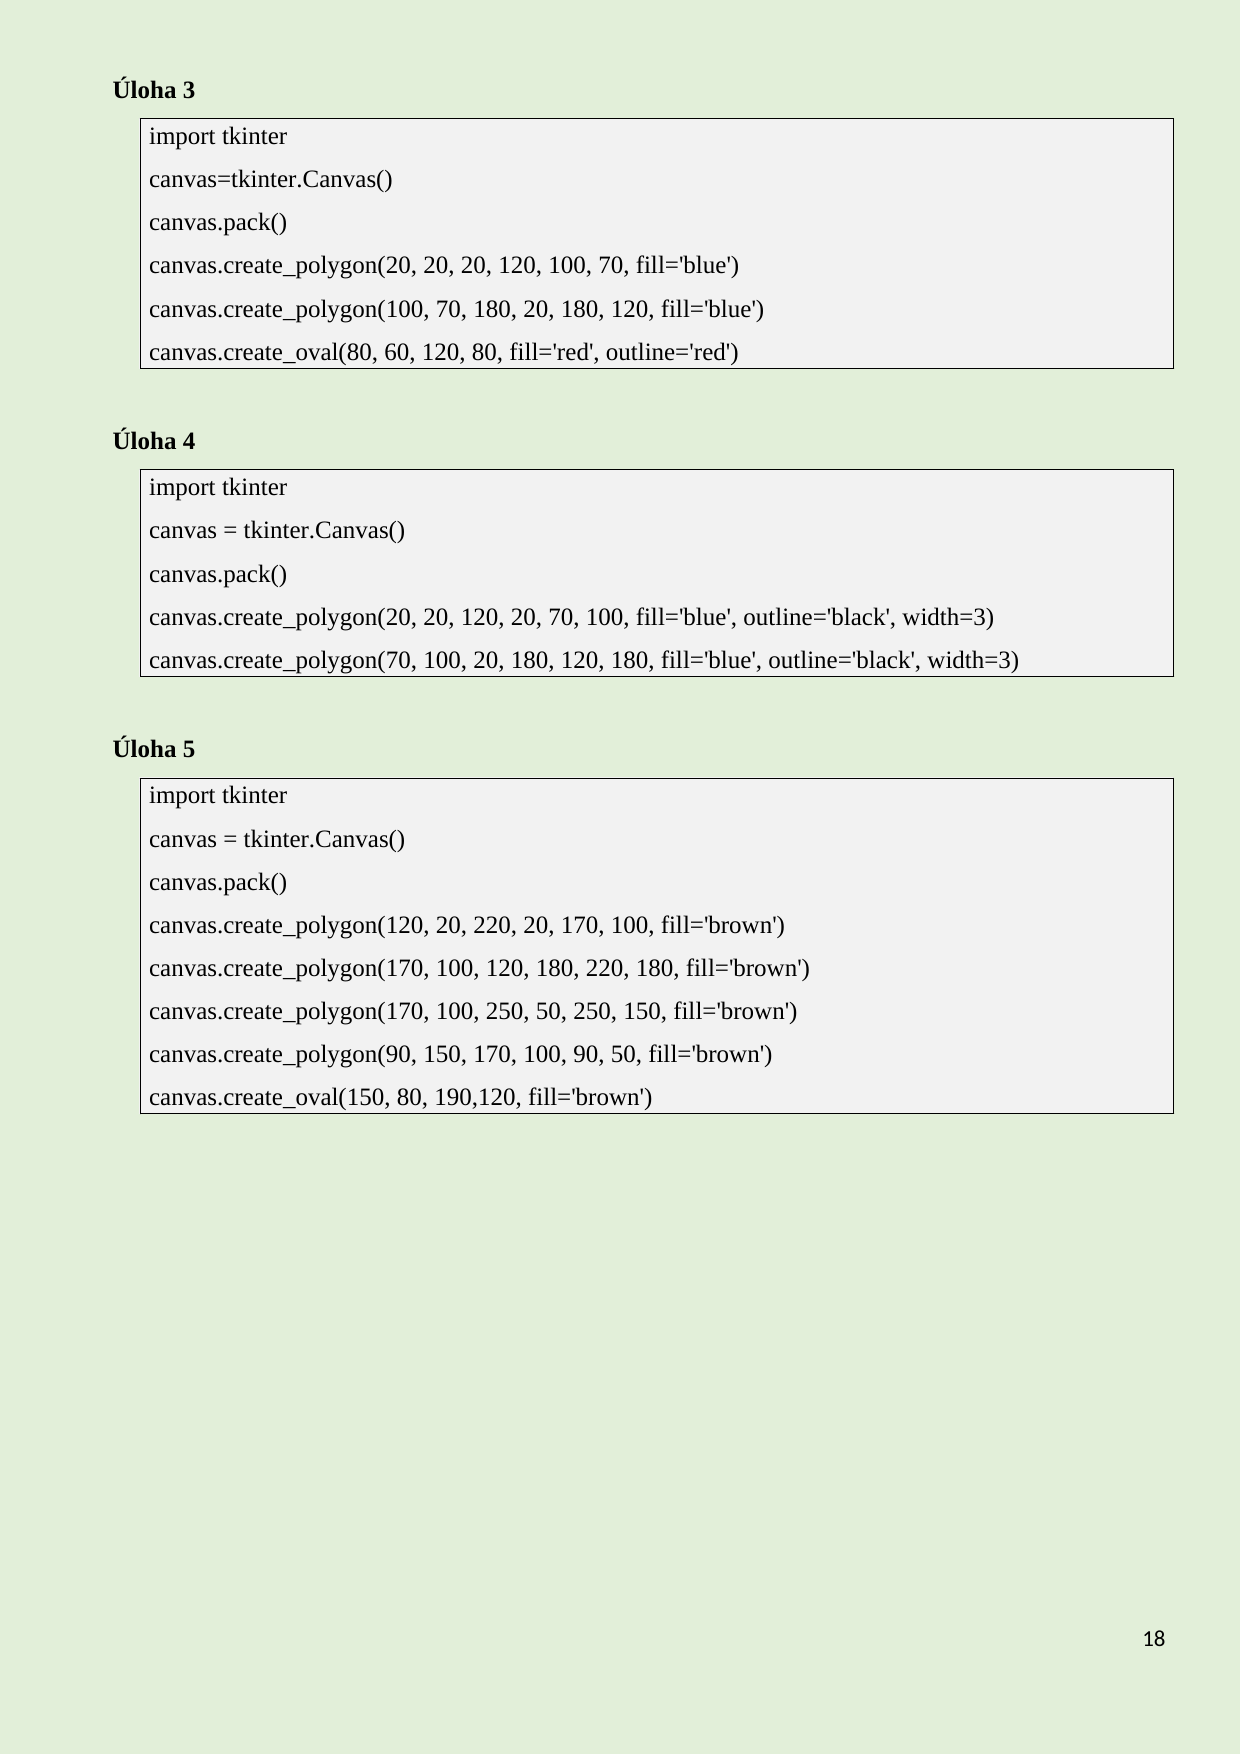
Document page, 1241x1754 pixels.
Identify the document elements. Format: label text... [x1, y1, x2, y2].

text Úloha 4 [112, 426, 1165, 455]
text canvas.create_oval(150, 80, 190,120, fill='brown') [141, 1079, 1173, 1113]
text Úloha 3 [112, 75, 1165, 104]
text canvas.create_polygon(170, 100, 250, 50, 250, 150, fill='brown') [141, 993, 1173, 1025]
text canvas.create_polygon(170, 100, 120, 180, 220, 180, fill='brown') [141, 950, 1173, 982]
text canvas.pack() [141, 864, 1173, 896]
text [141, 291, 1173, 322]
text canvas = tkinter.Canvas() [141, 821, 1173, 852]
text canvas.create_polygon(90, 150, 170, 100, 90, 50, fill='brown') [141, 1036, 1173, 1068]
text import tkinter [141, 119, 1173, 150]
text import tkinter [141, 779, 1173, 809]
text Úloha 5 [112, 734, 1165, 763]
text canvas.create_oval(80, 60, 120, 80, fill='red', outline='red') [141, 334, 1173, 368]
text canvas = tkinter.Canvas() [141, 512, 1173, 544]
text canvas.pack() [141, 556, 1173, 587]
text canvas.create_polygon(120, 20, 220, 20, 170, 100, fill='brown') [141, 907, 1173, 939]
text canvas=tkinter.Canvas() [141, 161, 1173, 193]
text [141, 247, 1173, 279]
text canvas.create_polygon(70, 100, 20, 180, 120, 180, fill='blue', outline='black', width=3) [141, 642, 1173, 676]
text canvas.create_polygon(20, 20, 120, 20, 70, 100, fill='blue', outline='black', width=3) [141, 599, 1173, 631]
text canvas.pack() [141, 204, 1173, 236]
text import tkinter [141, 470, 1173, 501]
